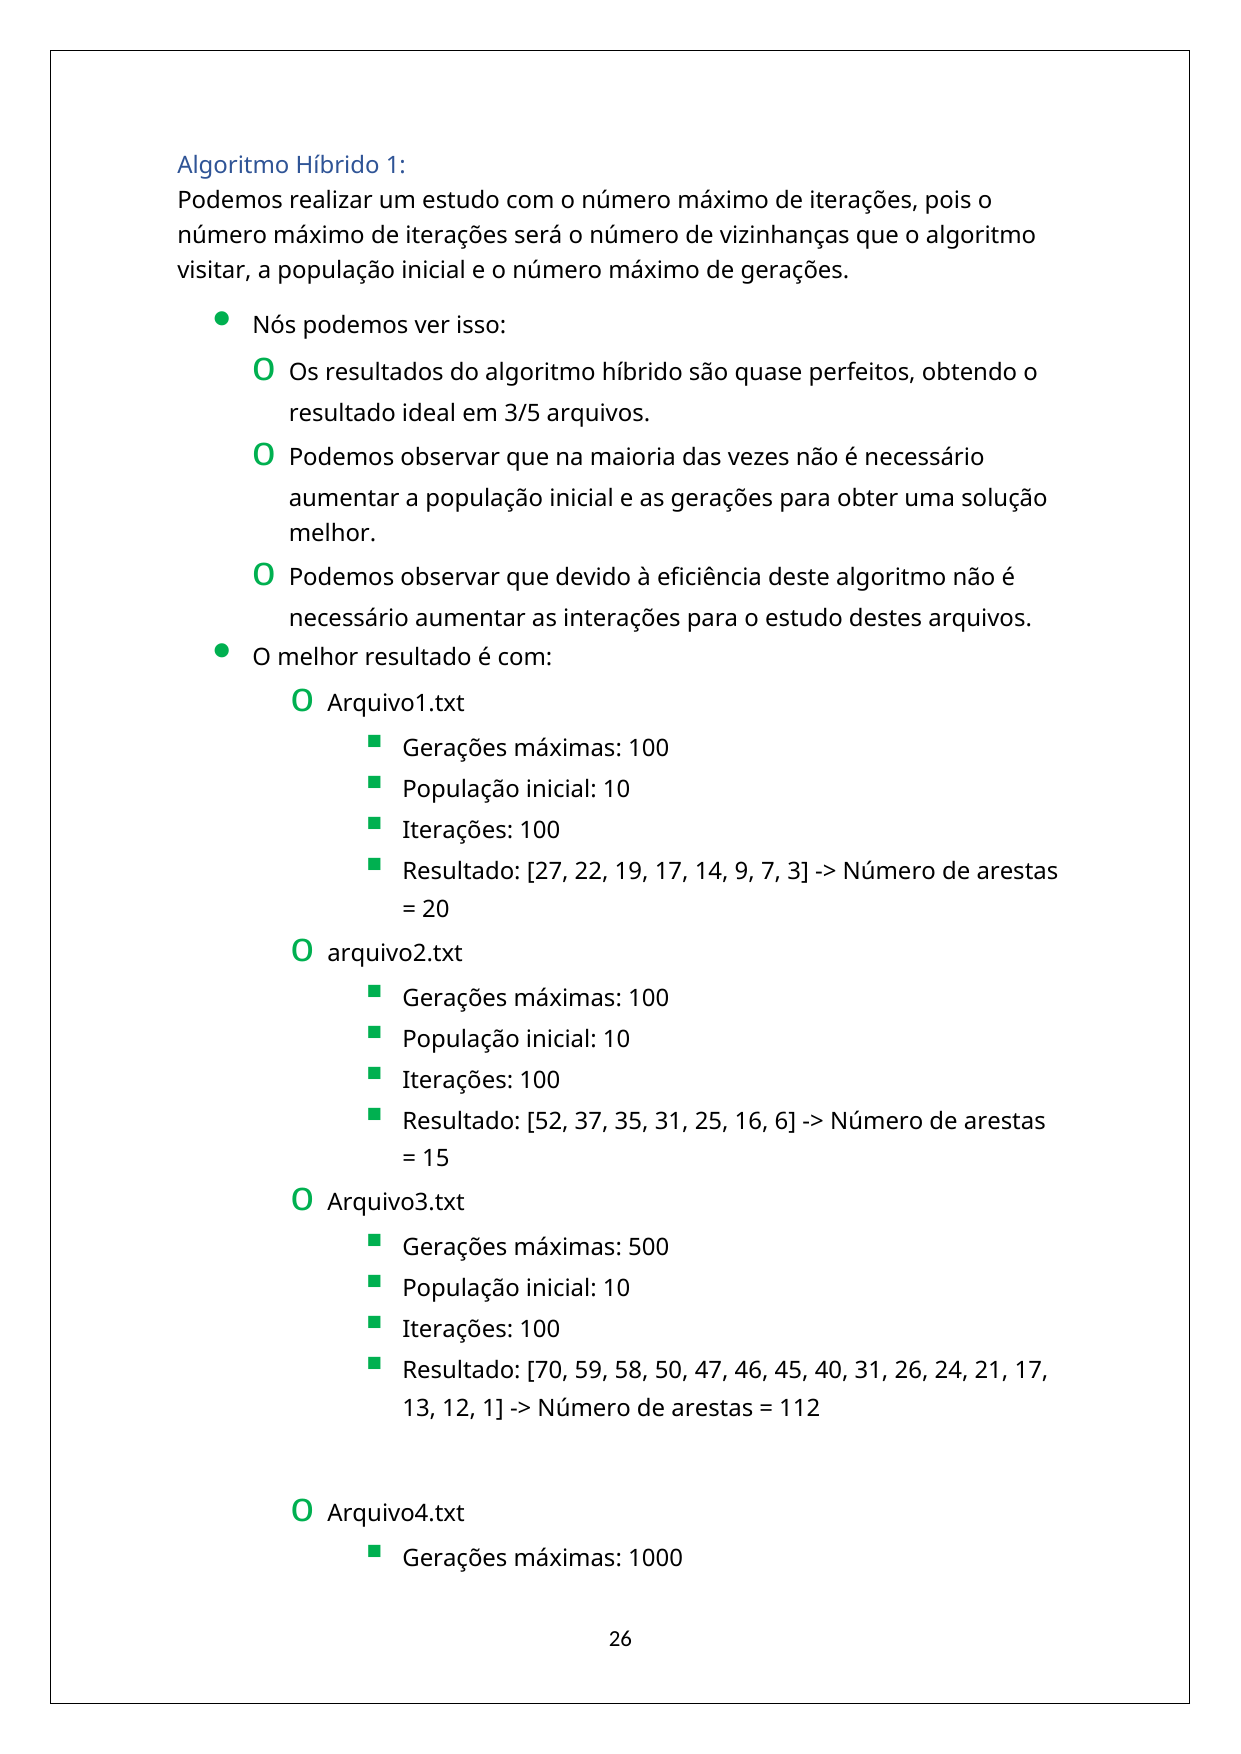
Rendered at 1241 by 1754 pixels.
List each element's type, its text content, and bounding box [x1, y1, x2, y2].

list População inicial: 10 [364, 1268, 1063, 1306]
list Podemos observar que na maioria das vezes não é necessário aumentar a população inicial e as gerações para obter uma solução melhor. [251, 431, 1063, 548]
list Gerações máximas: 100 [364, 728, 1063, 766]
list População inicial: 10 [364, 769, 1063, 807]
list Os resultados do algoritmo híbrido são quase perfeitos, obtendo o resultado ideal em 3/5 arquivos. [251, 346, 1063, 428]
list População inicial: 10 [364, 1018, 1063, 1056]
list Arquivo3.txt [289, 1176, 1063, 1223]
subtitle Algoritmo Híbrido 1: [177, 147, 1063, 180]
text Podemos realizar um estudo com o número máximo de iterações, pois o número máximo de iterações será o número de vizinhanças que o algoritmo visitar, a população inicial e o número máximo de gerações. [177, 183, 1063, 286]
list Nós podemos ver isso: [214, 305, 1063, 343]
list Resultado: [52, 37, 35, 31, 25, 16, 6] -> Número de arestas = 15 [364, 1100, 1063, 1173]
list Gerações máximas: 100 [364, 977, 1063, 1015]
list Iterações: 100 [364, 1309, 1063, 1347]
list O melhor resultado é com: [214, 636, 1063, 674]
list Arquivo1.txt [289, 677, 1063, 724]
list Podemos observar que devido à eficiência deste algoritmo não é necessário aumentar as interações para o estudo destes arquivos. [251, 551, 1063, 633]
list arquivo2.txt [289, 927, 1063, 974]
list Iterações: 100 [364, 810, 1063, 848]
list Arquivo4.txt [289, 1487, 1063, 1534]
list Resultado: [70, 59, 58, 50, 47, 46, 45, 40, 31, 26, 24, 21, 17, 13, 12, 1] -> Número de arestas = 112 [364, 1350, 1063, 1423]
list Gerações máximas: 500 [364, 1227, 1063, 1265]
list Resultado: [27, 22, 19, 17, 14, 9, 7, 3] -> Número de arestas = 20 [364, 851, 1063, 924]
list Iterações: 100 [364, 1059, 1063, 1097]
list Gerações máximas: 1000 [364, 1538, 1063, 1576]
